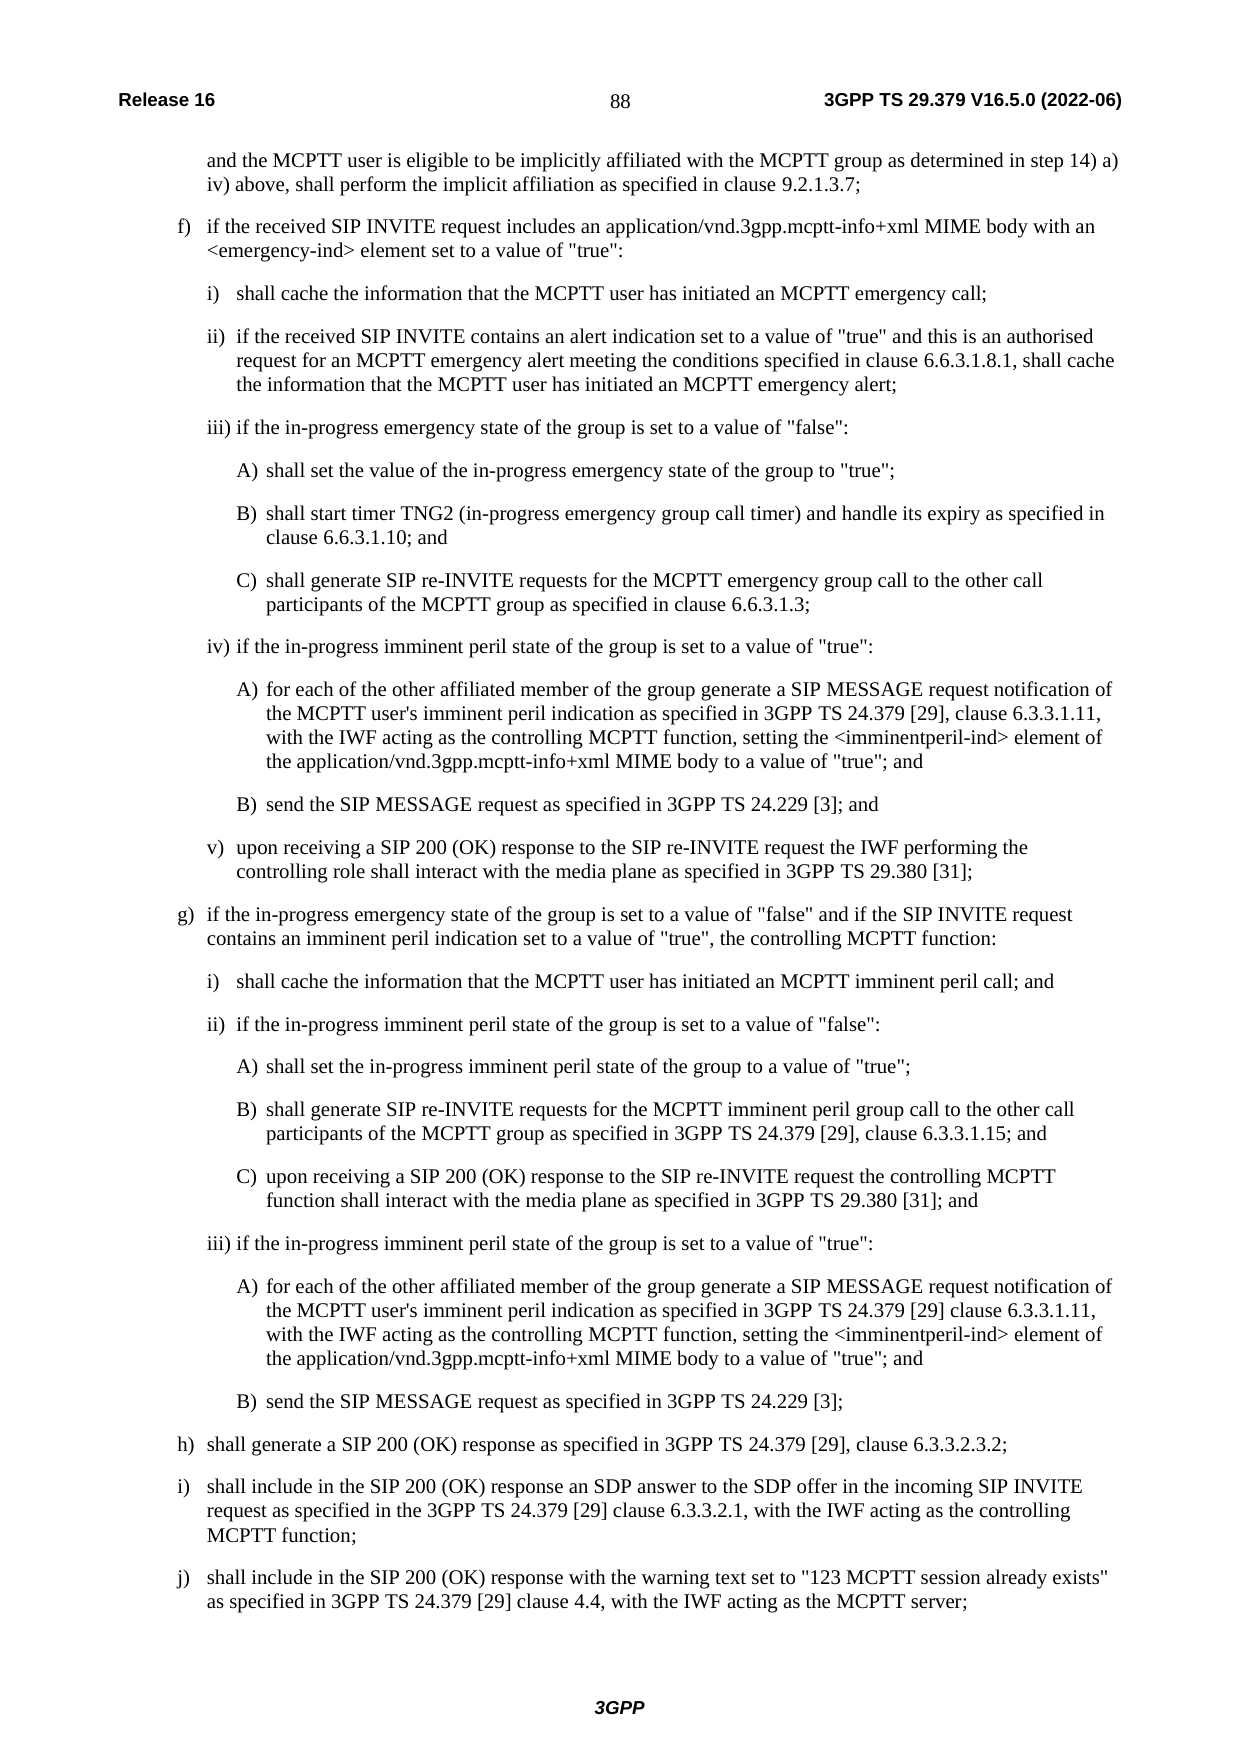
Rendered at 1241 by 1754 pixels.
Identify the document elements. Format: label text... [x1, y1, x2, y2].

text v) upon receiving a SIP 200 (OK) response to the SIP re-INVITE request the IWF performing the controlling role shall interact with the media plane as specified in 3GPP TS 29.380 [31]; [207, 835, 1122, 883]
text B) shall start timer TNG2 (in-progress emergency group call timer) and handle its expiry as specified in clause 6.6.3.1.10; and [236, 501, 1122, 549]
text ii) if the in-progress imminent peril state of the group is set to a value of "false": [207, 1012, 1122, 1036]
text i) shall cache the information that the MCPTT user has initiated an MCPTT imminent peril call; and [207, 969, 1122, 993]
text g) if the in-progress emergency state of the group is set to a value of "false" and if the SIP INVITE request contains an imminent peril indication set to a value of "true", the controlling MCPTT function: [177, 902, 1122, 950]
text C) upon receiving a SIP 200 (OK) response to the SIP re-INVITE request the controlling MCPTT function shall interact with the media plane as specified in 3GPP TS 29.380 [31]; and [236, 1164, 1122, 1212]
text A) for each of the other affiliated member of the group generate a SIP MESSAGE request notification of the MCPTT user's imminent peril indication as specified in 3GPP TS 24.379 [29], clause 6.3.3.1.11, with the IWF acting as the controlling MCPTT function, setting the <imminentperil-ind> element of the application/vnd.3gpp.mcptt-info+xml MIME body to a value of "true"; and [236, 677, 1122, 773]
text iii) if the in-progress imminent peril state of the group is set to a value of "true": [207, 1231, 1122, 1255]
text f) if the received SIP INVITE request includes an application/vnd.3gpp.mcptt-info+xml MIME body with an <emergency-ind> element set to a value of "true": [177, 214, 1122, 262]
text B) shall generate SIP re-INVITE requests for the MCPTT imminent peril group call to the other call participants of the MCPTT group as specified in 3GPP TS 24.379 [29], clause 6.3.3.1.15; and [236, 1097, 1122, 1145]
text A) for each of the other affiliated member of the group generate a SIP MESSAGE request notification of the MCPTT user's imminent peril indication as specified in 3GPP TS 24.379 [29] clause 6.3.3.1.11, with the IWF acting as the controlling MCPTT function, setting the <imminentperil-ind> element of the application/vnd.3gpp.mcptt-info+xml MIME body to a value of "true"; and [236, 1274, 1122, 1370]
text j) shall include in the SIP 200 (OK) response with the warning text set to "123 MCPTT session already exists" as specified in 3GPP TS 24.379 [29] clause 4.4, with the IWF acting as the MCPTT server; [177, 1565, 1122, 1613]
text A) shall set the in-progress imminent peril state of the group to a value of "true"; [236, 1054, 1122, 1078]
text h) shall generate a SIP 200 (OK) response as specified in 3GPP TS 24.379 [29], clause 6.3.3.2.3.2; [177, 1432, 1122, 1456]
text i) shall include in the SIP 200 (OK) response an SDP answer to the SDP offer in the incoming SIP INVITE request as specified in the 3GPP TS 24.379 [29] clause 6.3.3.2.1, with the IWF acting as the controlling MCPTT function; [177, 1474, 1122, 1547]
text B) send the SIP MESSAGE request as specified in 3GPP TS 24.229 [3]; [236, 1389, 1122, 1413]
text iv) if the in-progress imminent peril state of the group is set to a value of "true": [207, 634, 1122, 658]
text A) shall set the value of the in-progress emergency state of the group to "true"; [236, 458, 1122, 482]
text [177, 147, 1122, 196]
text i) shall cache the information that the MCPTT user has initiated an MCPTT emergency call; [207, 281, 1122, 305]
text B) send the SIP MESSAGE request as specified in 3GPP TS 24.229 [3]; and [236, 792, 1122, 816]
text iii) if the in-progress emergency state of the group is set to a value of "false": [207, 415, 1122, 439]
text C) shall generate SIP re-INVITE requests for the MCPTT emergency group call to the other call participants of the MCPTT group as specified in clause 6.6.3.1.3; [236, 567, 1122, 616]
text ii) if the received SIP INVITE contains an alert indication set to a value of "true" and this is an authorised request for an MCPTT emergency alert meeting the conditions specified in clause 6.6.3.1.8.1, shall cache the information that the MCPTT user has initiated an MCPTT emergency alert; [207, 324, 1122, 396]
